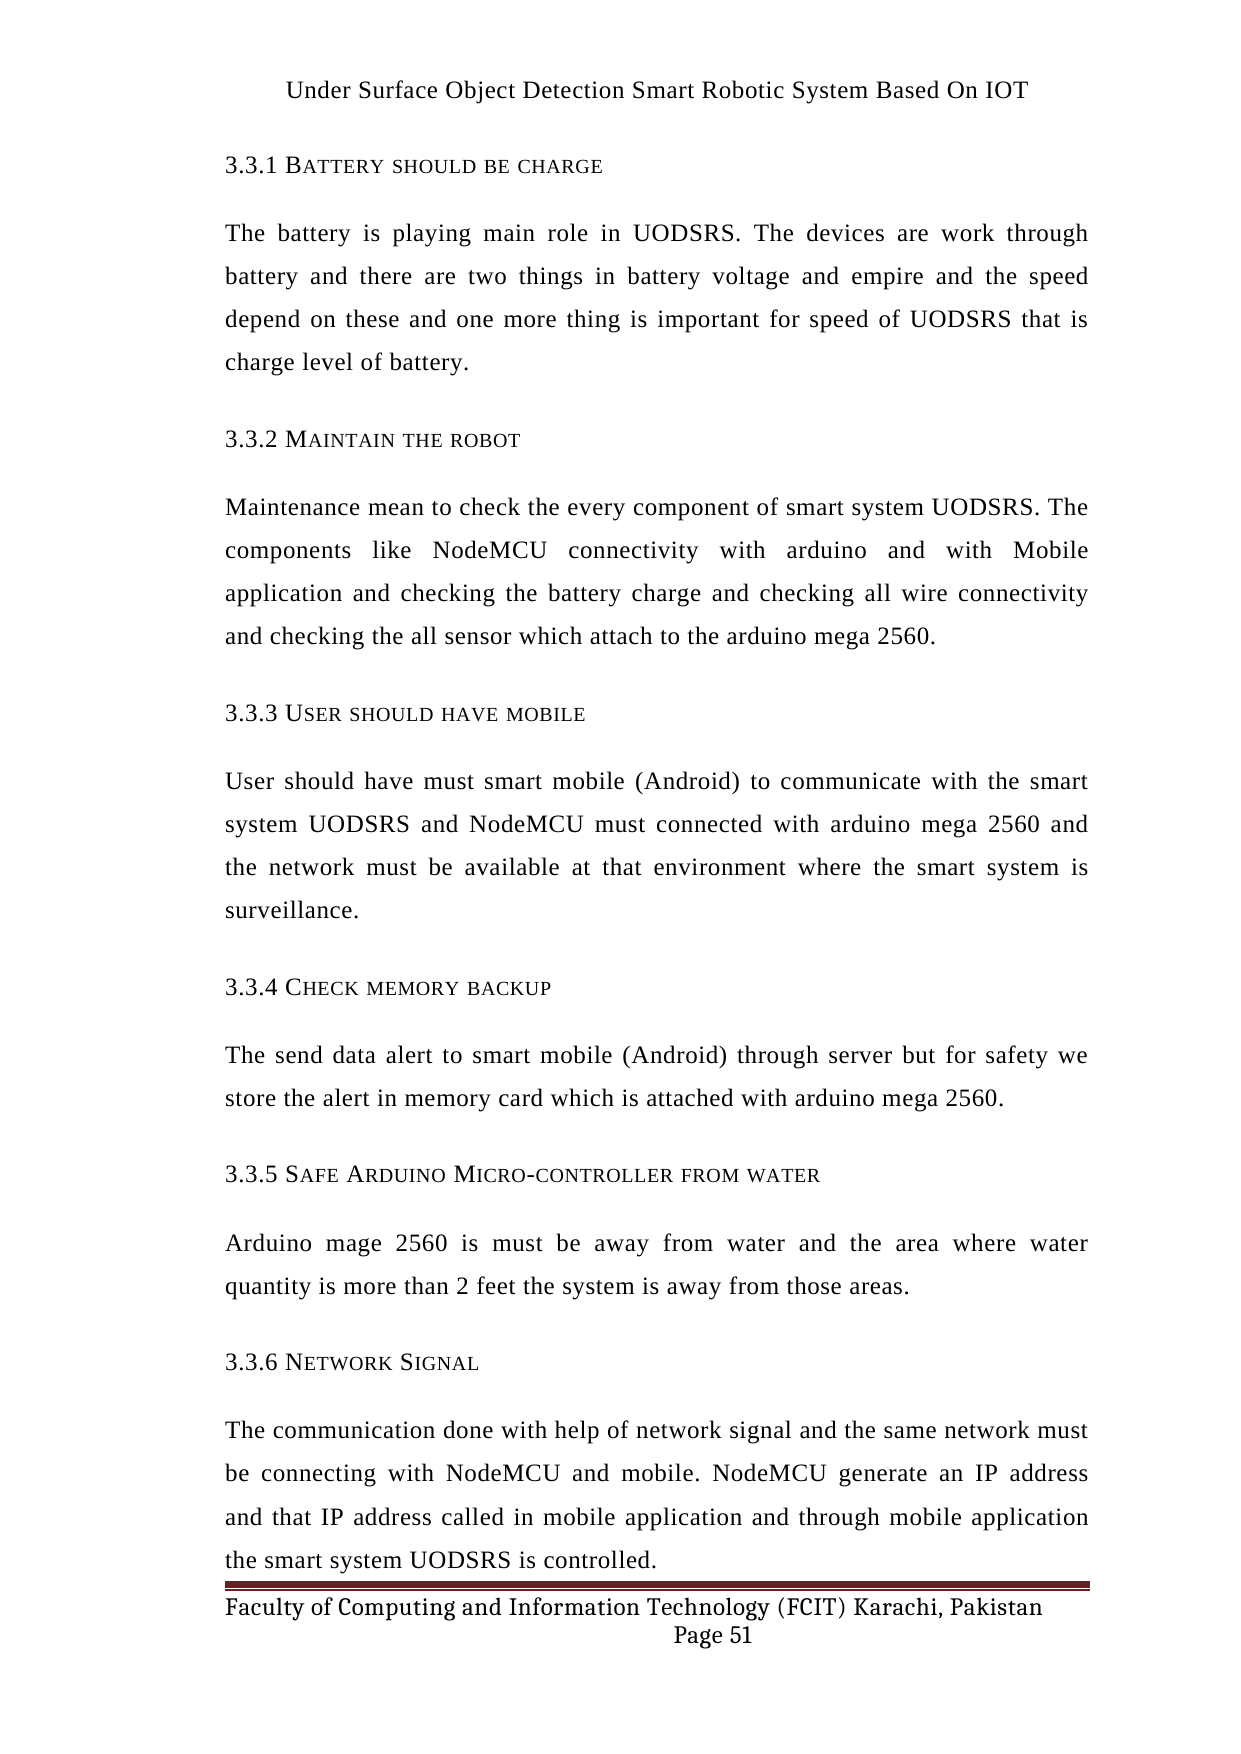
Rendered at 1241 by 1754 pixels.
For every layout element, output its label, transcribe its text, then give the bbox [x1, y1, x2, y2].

subtitle 3.3.1 Battery should be charge [225, 150, 1090, 179]
text Arduino mage 2560 is must be away from water and the area where water quantity is more than 2 feet the system is away from those areas. [225, 1228, 1090, 1299]
text Maintenance mean to check the every component of smart system UODSRS. The components like NodeMCU connectivity with arduino and with Mobile application and checking the battery charge and checking all wire connectivity and checking the all sensor which attach to the arduino mega 2560. [225, 492, 1090, 650]
subtitle 3.3.4 Check memory backup [225, 972, 1090, 1001]
subtitle 3.3.3 User should have mobile [225, 698, 1090, 727]
subtitle 3.3.6 Network Signal [225, 1347, 1090, 1376]
subtitle 3.3.5 Safe Arduino Micro-controller from water [225, 1159, 1090, 1188]
text The communication done with help of network signal and the same network must be connecting with NodeMCU and mobile. NodeMCU generate an IP address and that IP address called in mobile application and through mobile application the smart system UODSRS is controlled. [225, 1415, 1090, 1573]
subtitle 3.3.2 Maintain the robot [225, 424, 1090, 453]
text The battery is playing main role in UODSRS. The devices are work through battery and there are two things in battery voltage and empire and the speed depend on these and one more thing is important for speed of UODSRS that is charge level of battery. [225, 218, 1090, 376]
text The send data alert to smart mobile (Android) through server but for safety we store the alert in memory card which is attached with arduino mega 2560. [225, 1040, 1090, 1112]
text User should have must smart mobile (Android) to communicate with the smart system UODSRS and NodeMCU must connected with arduino mega 2560 and the network must be available at that environment where the smart system is surveillance. [225, 766, 1090, 924]
